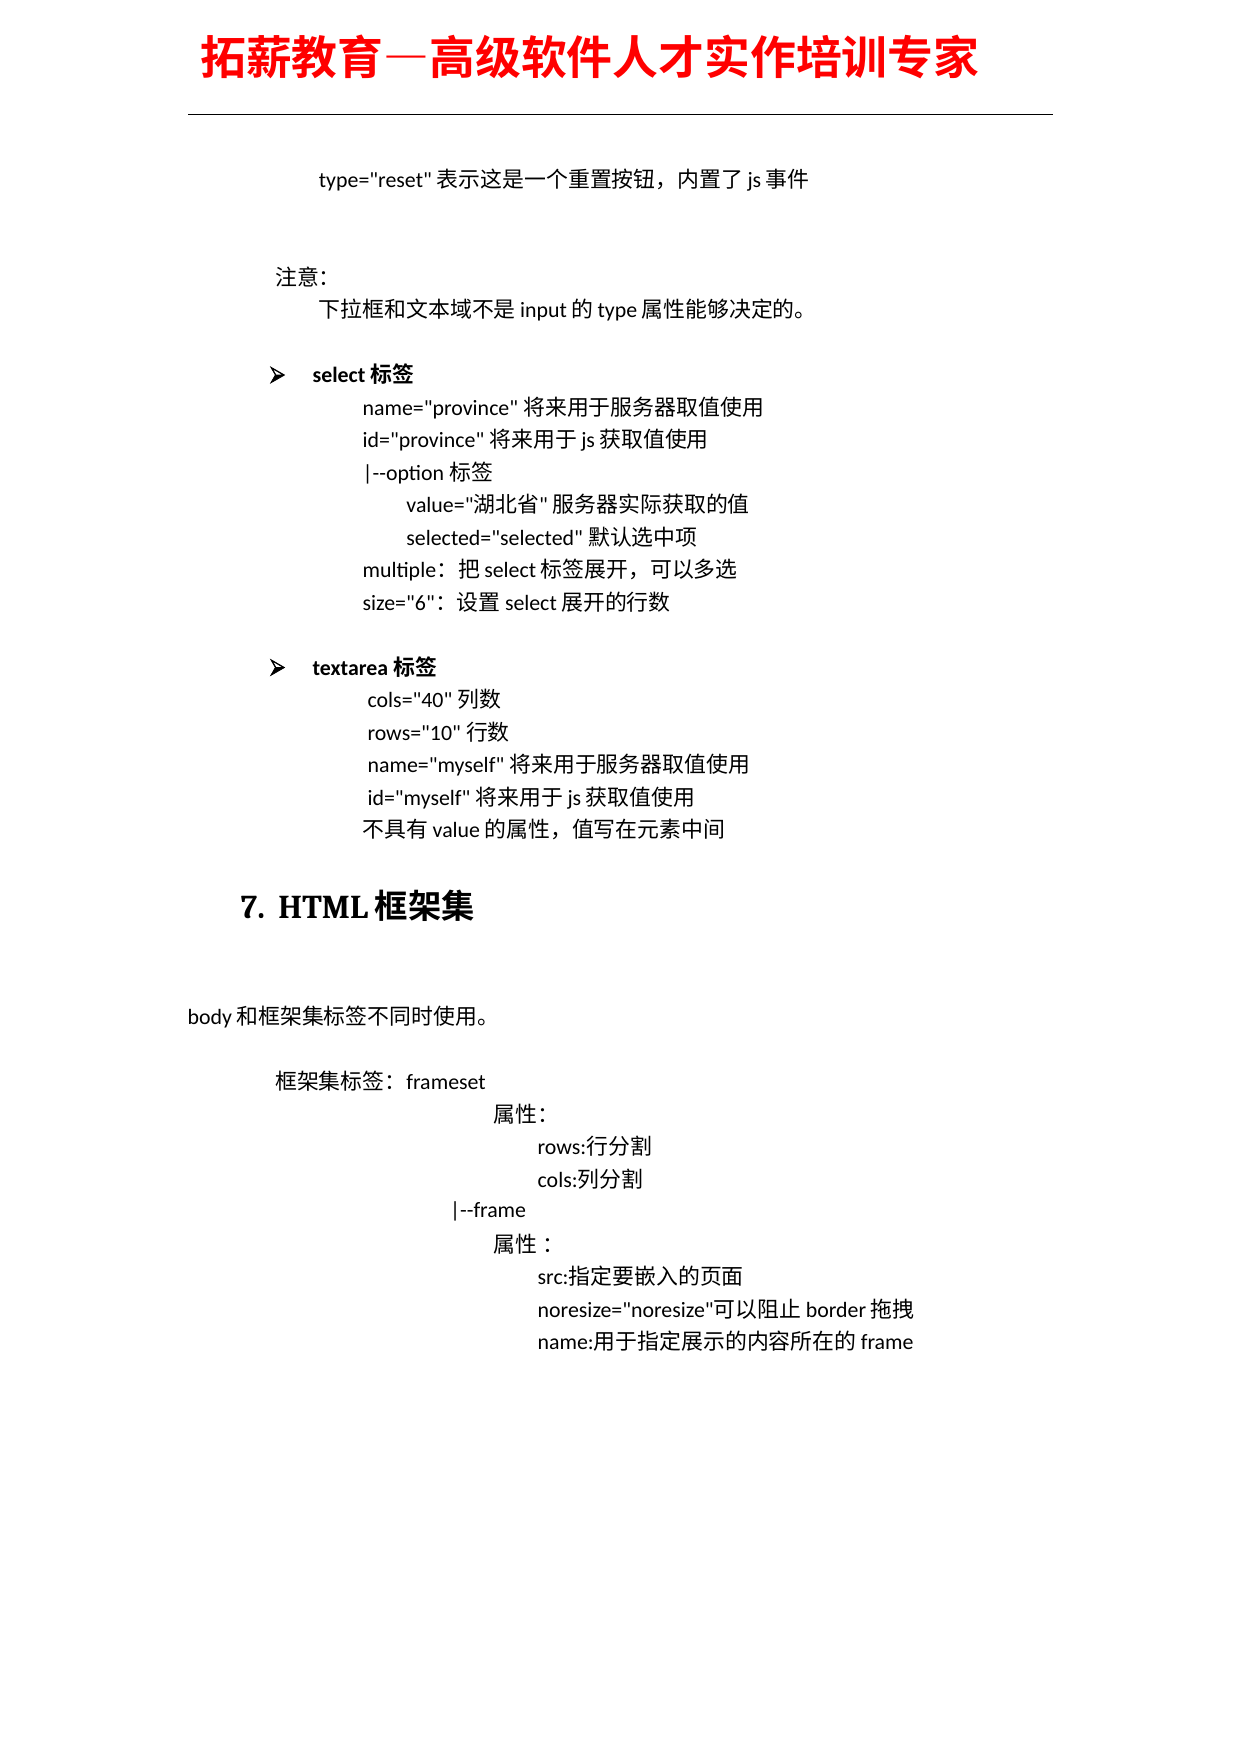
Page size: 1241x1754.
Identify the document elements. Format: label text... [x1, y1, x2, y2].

text rows="10" 行数 [187, 714, 1053, 747]
text size="6"：设置select展开的行数 [187, 584, 1053, 617]
text id="myself" 将来用于js获取值使用 [187, 779, 1053, 812]
text src:指定要嵌入的页面 [187, 1259, 1053, 1291]
text value="湖北省" 服务器实际获取的值 [187, 487, 1053, 519]
text 下拉框和文本域不是input的type属性能够决定的。 [187, 292, 1053, 324]
text type="reset" 表示这是一个重置按钮，内置了js事件 [187, 162, 1053, 194]
text 不具有value的属性，值写在元素中间 [187, 812, 1053, 844]
text selected="selected" 默认选中项 [187, 519, 1053, 552]
text name="province" 将来用于服务器取值使用 [187, 389, 1053, 422]
text 属性 ： [187, 1226, 1053, 1259]
text |--frame [187, 1194, 1053, 1226]
text name="myself" 将来用于服务器取值使用 [187, 747, 1053, 779]
text body和框架集标签不同时使用。 [187, 999, 1053, 1031]
text rows:行分割 [187, 1129, 1053, 1161]
text 框架集标签：frameset [187, 1064, 1053, 1096]
text 注意： [187, 259, 1053, 292]
text cols="40" 列数 [187, 682, 1053, 714]
text multiple：把select标签展开，可以多选 [187, 552, 1053, 584]
list textarea 标签 [269, 649, 1053, 682]
subtitle HTML框架集 [241, 872, 1053, 937]
text name:用于指定展示的内容所在的frame [187, 1324, 1053, 1356]
text |--option 标签 [187, 454, 1053, 487]
text 属性： [187, 1096, 1053, 1129]
list select 标签 [269, 357, 1053, 389]
text noresize="noresize"可以阻止border拖拽 [187, 1291, 1053, 1324]
text cols:列分割 [187, 1161, 1053, 1194]
text id="province" 将来用于js获取值使用 [187, 422, 1053, 454]
